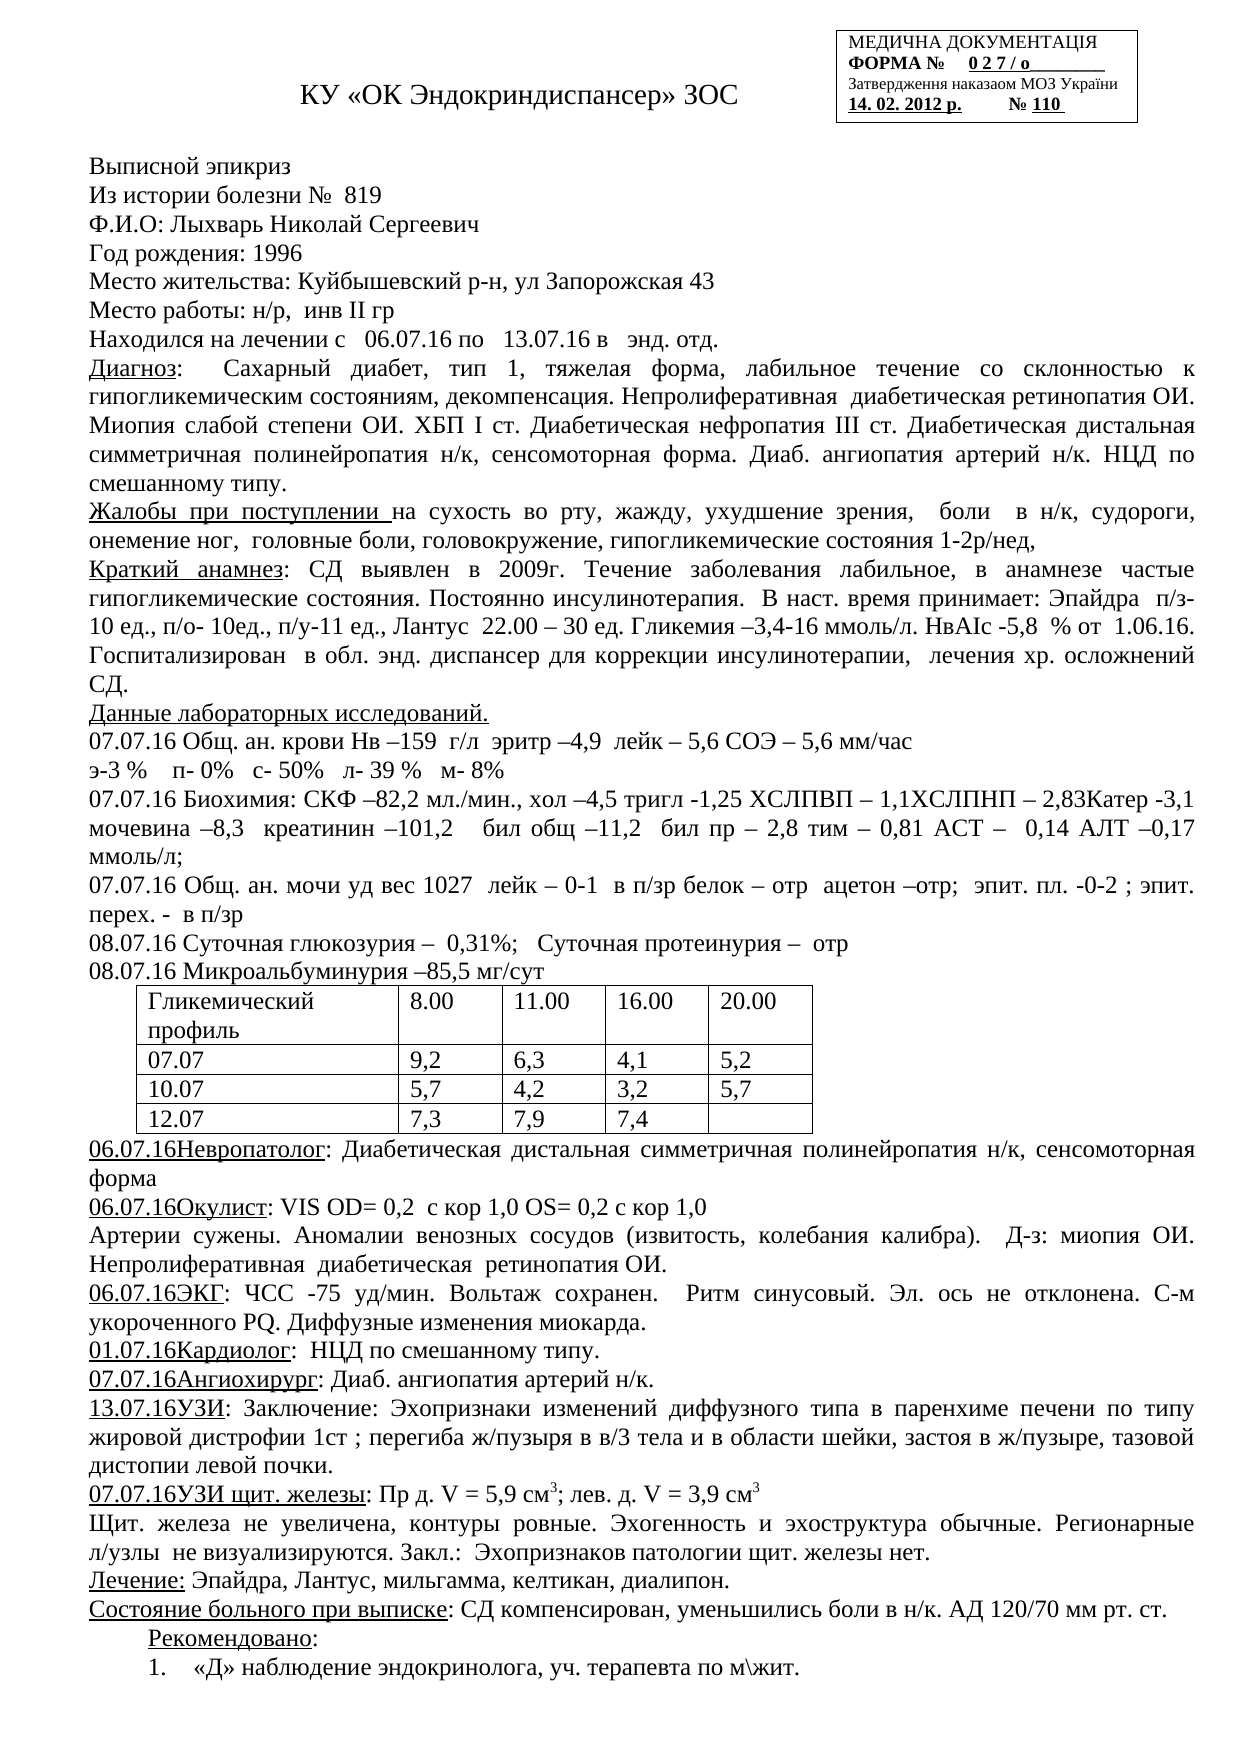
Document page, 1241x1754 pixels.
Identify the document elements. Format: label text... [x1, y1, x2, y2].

table_cell 07.07 [137, 1045, 398, 1073]
text 07.07.16УЗИ щит. железы: Пр д. V = 5,9 см3; лев. д. V = 3,9 см3 [89, 1479, 1196, 1508]
text 07.07.16 Биохимия: СКФ –82,2 мл./мин., хол –4,5 тригл -1,25 ХСЛПВП – 1,1ХСЛПНП – 2,83Катер -3,1 мочевина –8,3 креатинин –101,2 бил общ –11,2 бил пр – 2,8 тим – 0,81 АСТ – 0,14 АЛТ –0,17 ммоль/л; [89, 784, 1196, 870]
text Диагноз: Сахарный диабет, тип 1, тяжелая форма, лабильное течение со склонностью к гипогликемическим состояниям, декомпенсация. Непролиферативная диабетическая ретинопатия ОИ. Миопия слабой степени ОИ. ХБП I ст. Диабетическая нефропатия III ст. Диабетическая дистальная симметричная полинейропатия н/к, сенсомоторная форма. Диаб. ангиопатия артерий н/к. НЦД по смешанному типу. [89, 353, 1196, 496]
text 06.07.16ЭКГ: ЧСС -75 уд/мин. Вольтаж сохранен. Ритм синусовый. Эл. ось не отклонена. С-м укороченного PQ. Диффузные изменения миокарда. [89, 1278, 1196, 1335]
table_cell 12.07 [137, 1104, 398, 1133]
table_cell 7,4 [606, 1104, 708, 1133]
text Год рождения: 1996 [89, 238, 1196, 266]
subtitle 07.07.16 Общ. ан. мочи уд вес 1027 лейк – 0-1 в п/зр белок – отр ацетон –отр; эпит. пл. -0-2 ; эпит. перех. - в п/зр [89, 870, 1196, 928]
table_cell 7,3 [399, 1104, 502, 1133]
table_cell 5,7 [709, 1075, 812, 1103]
table_cell 5,2 [709, 1045, 812, 1073]
table_cell 7,9 [503, 1104, 605, 1133]
text 06.07.16Окулист: VIS OD= 0,2 с кор 1,0 OS= 0,2 с кор 1,0 [89, 1192, 1196, 1220]
subtitle Выписной эпикриз [89, 151, 1202, 180]
text 07.07.16 Общ. ан. крови Нв –159 г/л эритр –4,9 лейк – 5,6 СОЭ – 5,6 мм/час [89, 726, 1196, 755]
text Артерии сужены. Аномалии венозных сосудов (извитость, колебания калибра). Д-з: миопия ОИ. Непролиферативная диабетическая ретинопатия ОИ. [89, 1220, 1196, 1278]
text Находился на лечении с 06.07.16 по 13.07.16 в энд. отд. [89, 324, 1196, 353]
text 07.07.16Ангиохирург: Диаб. ангиопатия артерий н/к. [89, 1364, 1196, 1393]
table_cell 4,2 [503, 1075, 605, 1103]
table_cell 4,1 [606, 1045, 708, 1073]
text 01.07.16Кардиолог: НЦД по смешанному типу. [89, 1335, 1196, 1364]
text Место работы: н/р, инв II гр [89, 295, 1196, 324]
table_header 8.00 [399, 986, 502, 1044]
table_header 16.00 [606, 986, 708, 1044]
table_header Гликемический профиль [137, 986, 398, 1044]
text Жалобы при поступлении на сухость во рту, жажду, ухудшение зрения, боли в н/к, судороги, онемение ног, головные боли, головокружение, гипогликемические состояния 1-2р/нед, [89, 496, 1196, 554]
subtitle Ф.И.О: Лыхварь Николай Сергеевич [89, 209, 1196, 238]
table_cell 6,3 [503, 1045, 605, 1073]
text э-3 % п- 0% с- 50% л- 39 % м- 8% [89, 755, 1196, 784]
text Данные лабораторных исследований. [89, 698, 1196, 726]
table_cell 5,7 [399, 1075, 502, 1103]
table_cell [709, 1104, 812, 1133]
table_cell 10.07 [137, 1075, 398, 1103]
list «Д» наблюдение эндокринолога, уч. терапевта по м\жит. [148, 1652, 1196, 1680]
text 13.07.16УЗИ: Заключение: Эхопризнаки изменений диффузного типа в паренхиме печени по типу жировой дистрофии 1ст ; перегиба ж/пузыря в в/3 тела и в области шейки, застоя в ж/пузыре, тазовой дистопии левой почки. [89, 1393, 1196, 1479]
table_cell 3,2 [606, 1075, 708, 1103]
table_header 20.00 [709, 986, 812, 1044]
text Щит. железа не увеличена, контуры ровные. Эхогенность и эхоструктура обычные. Регионарные л/узлы не визуализируются. Закл.: Эхопризнаков патологии щит. железы нет. [89, 1508, 1196, 1565]
table_header 11.00 [503, 986, 605, 1044]
text 08.07.16 Суточная глюкозурия – 0,31%; Суточная протеинурия – отр [89, 928, 1196, 956]
text Лечение: Эпайдра, Лантус, мильгамма, келтикан, диалипон. [89, 1565, 1196, 1594]
table_cell 9,2 [399, 1045, 502, 1073]
text Рекомендовано: [148, 1623, 1196, 1652]
text Краткий анамнез: СД выявлен в 2009г. Течение заболевания лабильное, в анамнезе частые гипогликемические состояния. Постоянно инсулинотерапия. В наст. время принимает: Эпайдра п/з-10 ед., п/о- 10ед., п/у-11 ед., Лантус 22.00 – 30 ед. Гликемия –3,4-16 ммоль/л. НвАIс -5,8 % от 1.06.16. Госпитализирован в обл. энд. диспансер для коррекции инсулинотерапии, лечения хр. осложнений СД. [89, 554, 1196, 698]
text 06.07.16Невропатолог: Диабетическая дистальная симметричная полинейропатия н/к, сенсомоторная форма [89, 1134, 1196, 1192]
text Состояние больного при выписке: СД компенсирован, уменьшились боли в н/к. АД 120/70 мм рт. ст. [89, 1594, 1196, 1623]
text Место жительства: Куйбышевский р-н, ул Запорожская 43 [89, 266, 1196, 295]
subtitle Из истории болезни № 819 [89, 180, 1196, 209]
subtitle 08.07.16 Микроальбуминурия –85,5 мг/сут [89, 956, 1196, 985]
